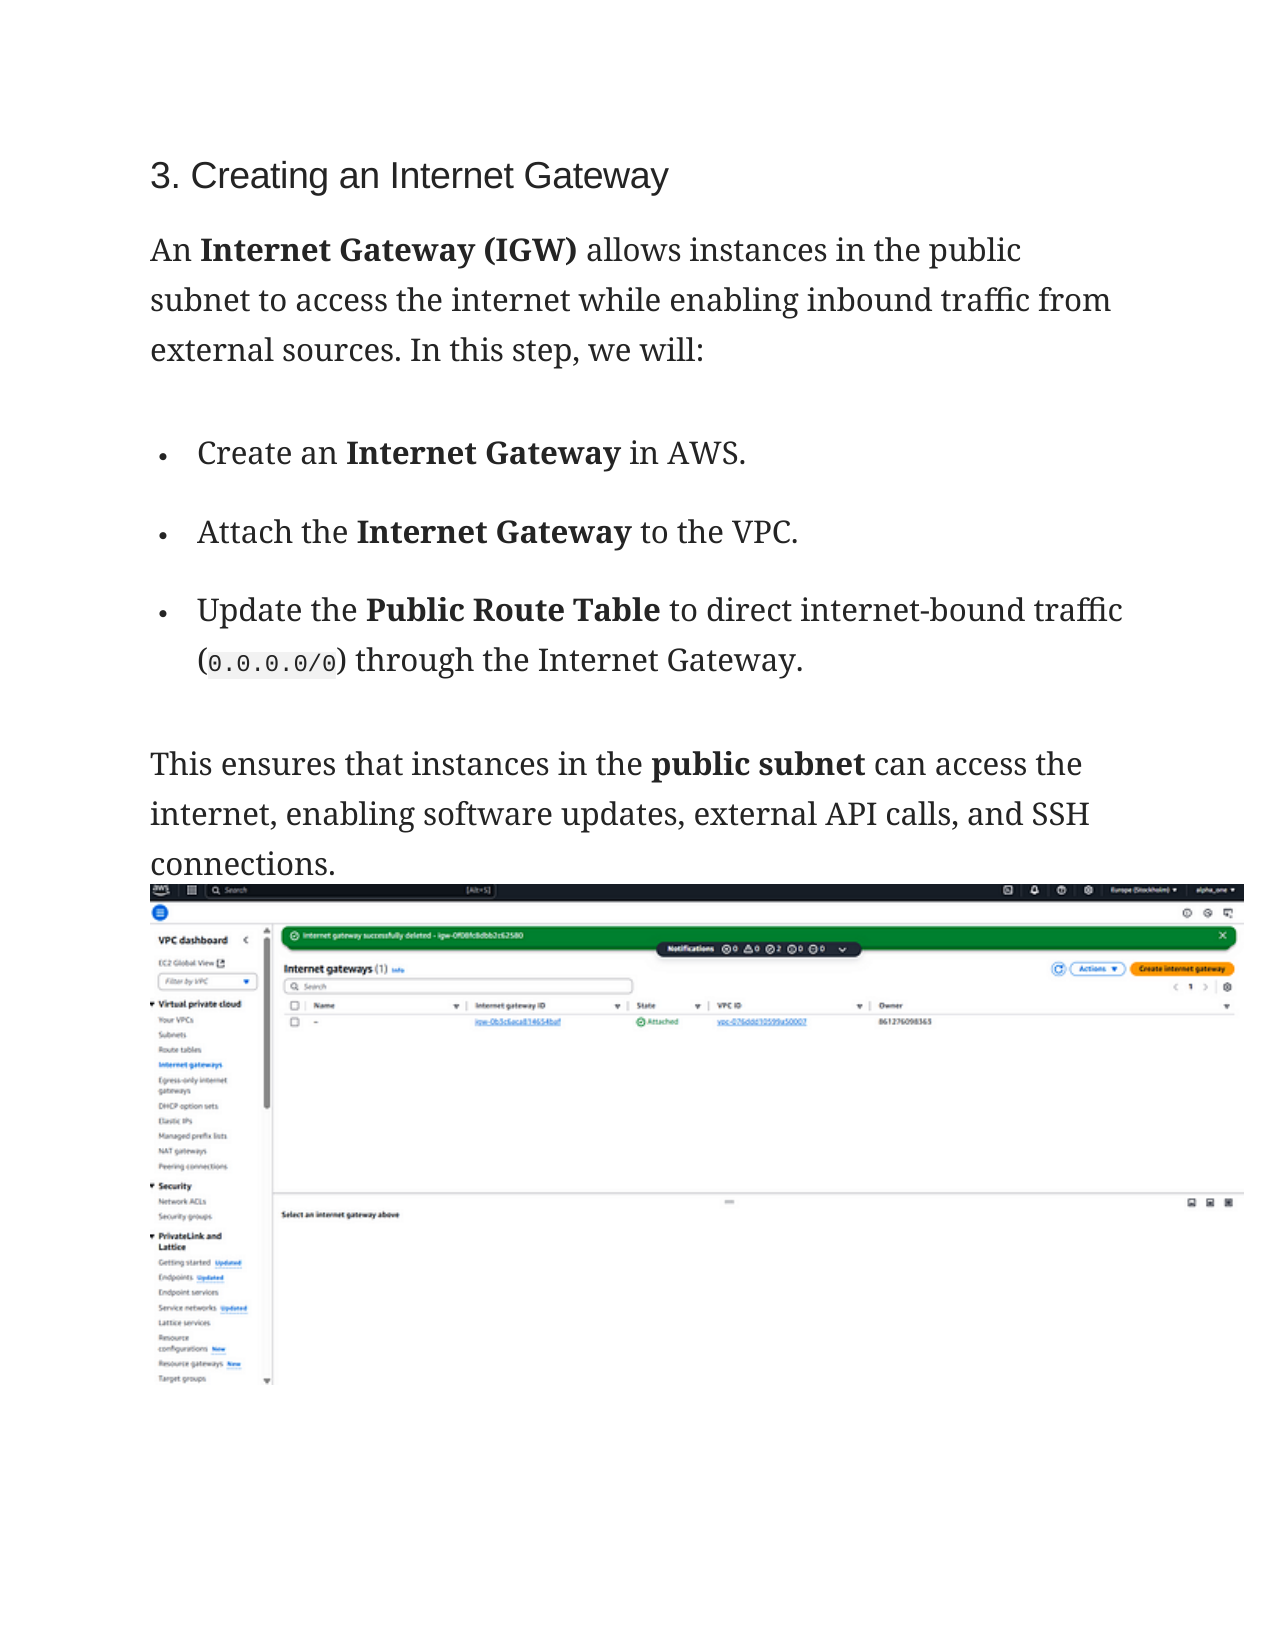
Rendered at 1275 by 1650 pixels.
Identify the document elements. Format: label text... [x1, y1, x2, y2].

picture [150, 884, 1244, 1385]
list Create an Internet Gateway in AWS. [159, 424, 1125, 474]
list Attach the Internet Gateway to the VPC. [159, 502, 1125, 552]
list Update the Public Route Table to direct internet-bound traffic (0.0.0.0/0) through the Internet Gateway. [159, 581, 1125, 681]
text An Internet Gateway (IGW) allows instances in the public subnet to access the internet while enabling inbound traffic from external sources. In this step, we will: [150, 220, 1125, 370]
text This ensures that instances in the public subnet can access the internet, enabling software updates, external API calls, and SSH connections. [150, 734, 1125, 884]
subtitle 3. Creating an Internet Gateway [150, 150, 1125, 197]
